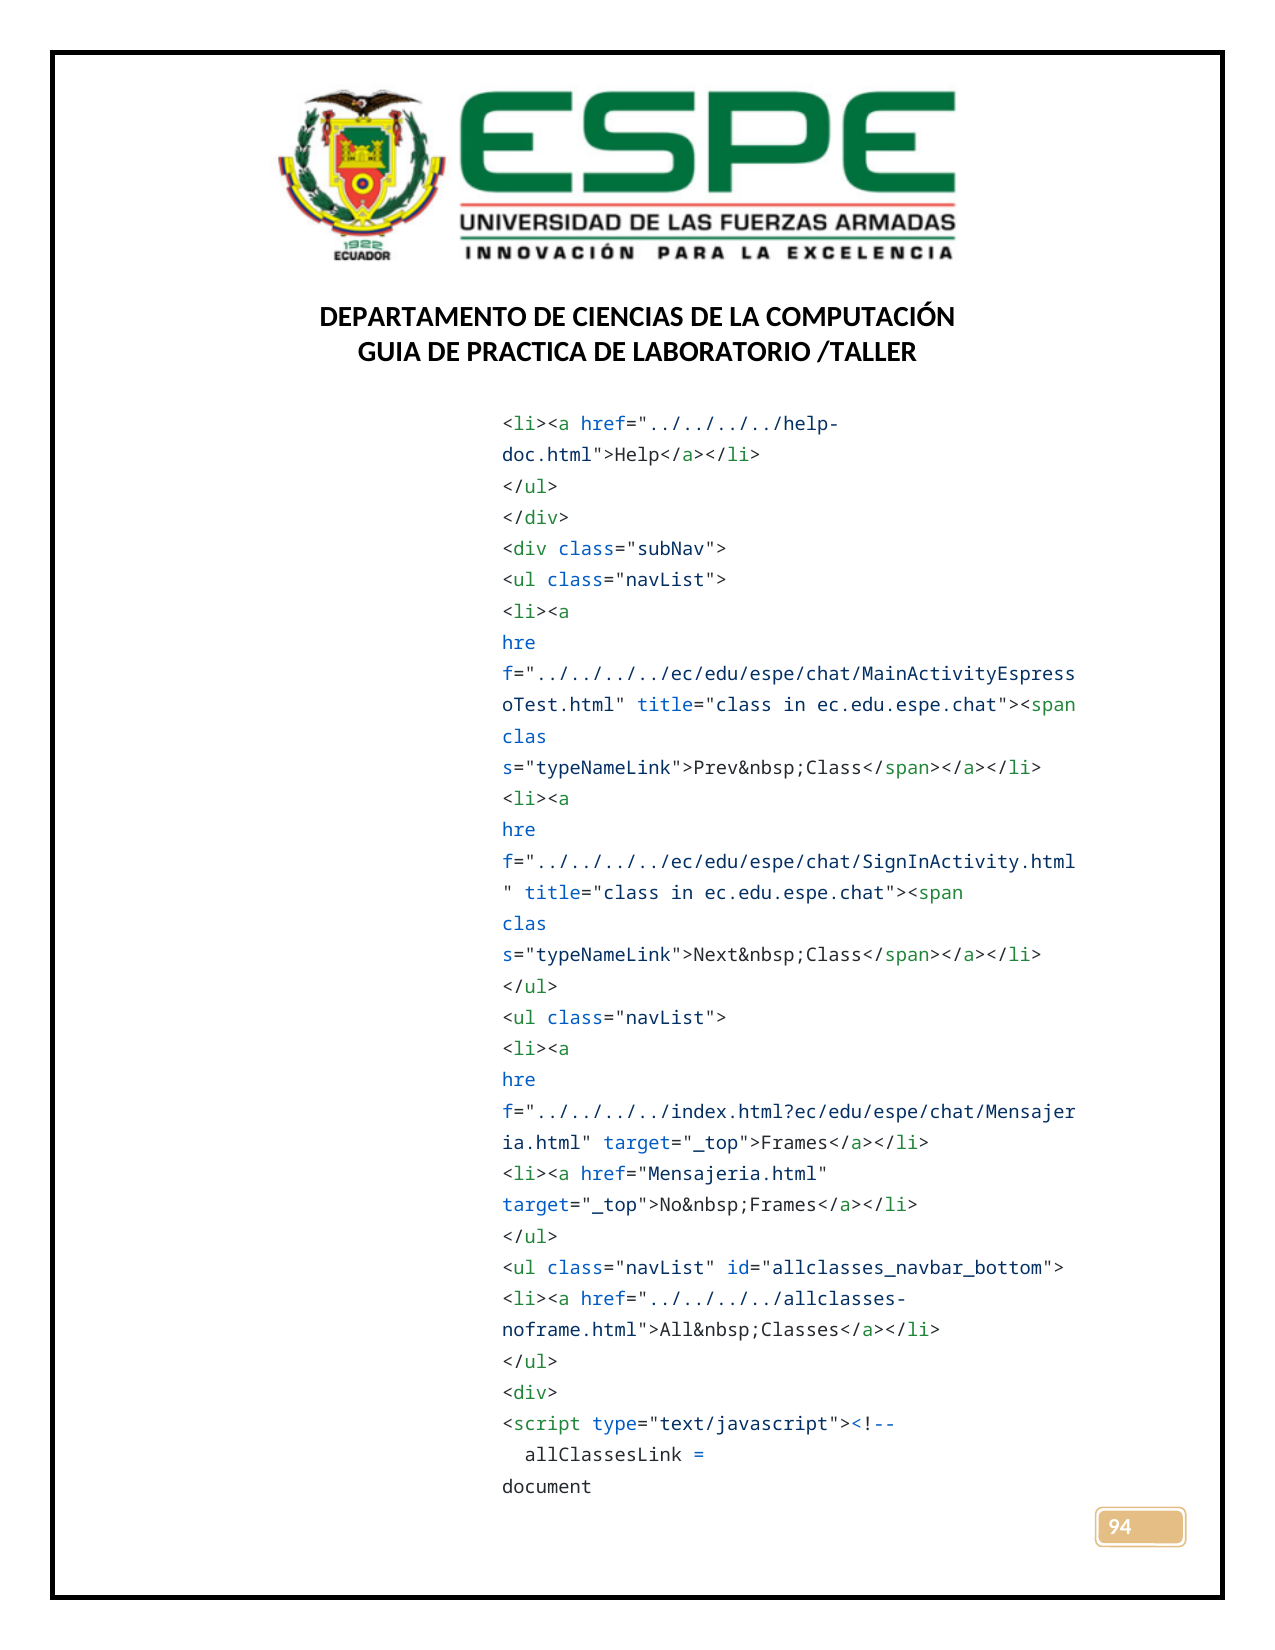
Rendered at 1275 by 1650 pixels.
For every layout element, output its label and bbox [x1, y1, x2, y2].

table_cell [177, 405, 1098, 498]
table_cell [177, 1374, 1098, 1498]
picture [254, 74, 972, 280]
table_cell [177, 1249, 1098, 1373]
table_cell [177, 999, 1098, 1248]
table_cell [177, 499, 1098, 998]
